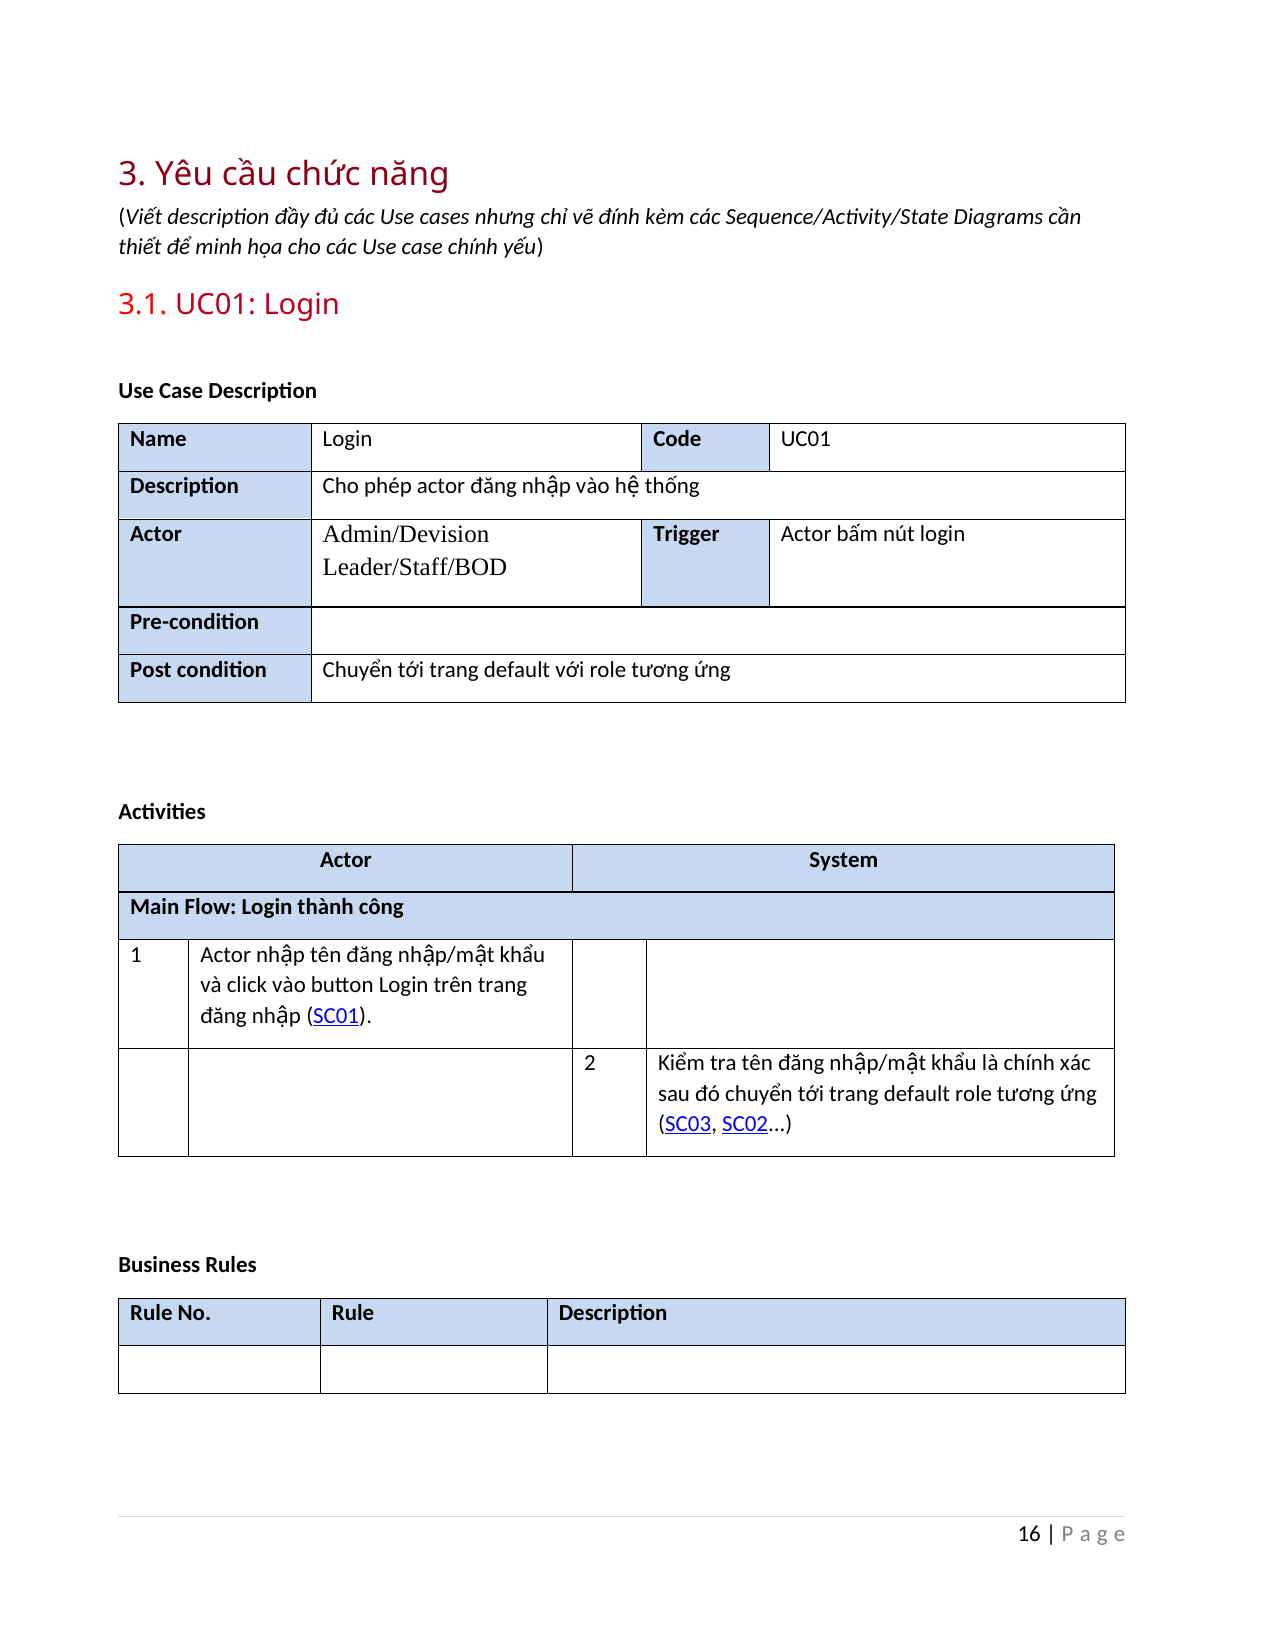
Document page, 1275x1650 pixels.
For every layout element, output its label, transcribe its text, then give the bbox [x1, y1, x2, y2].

table_cell Actor bấm nút login [770, 520, 1125, 606]
table_cell Chuyển tới trang default với role tương ứng [312, 655, 1125, 702]
table_cell [119, 1049, 188, 1156]
table_cell [647, 940, 1114, 1047]
table_header Description [548, 1299, 1125, 1345]
text Use Case Description [118, 376, 1125, 404]
table_cell Post condition [119, 655, 311, 702]
table_header Code [642, 424, 769, 471]
table_cell Kiểm tra tên đăng nhập/mật khẩu là chính xác sau đó chuyển tới trang default role tương ứng (SC03, SC02...) [647, 1049, 1114, 1156]
table_cell [119, 1346, 320, 1393]
text Business Rules [118, 1251, 1125, 1278]
table_cell Actor [119, 520, 311, 606]
table_cell [548, 1346, 1125, 1393]
table_header Login [312, 424, 641, 471]
table_cell Actor nhập tên đăng nhập/mật khẩu và click vào button Login trên trang đăng nhập (SC01). [189, 940, 572, 1047]
table_cell Pre-condition [119, 608, 311, 654]
table_cell [321, 1346, 547, 1393]
table_header Rule [321, 1299, 547, 1345]
table_cell Description [119, 472, 311, 518]
table_cell 1 [119, 940, 188, 1047]
subtitle UC01: Login [118, 283, 1125, 323]
table_header Name [119, 424, 311, 471]
table_header Actor [119, 845, 572, 891]
table_cell Trigger [642, 520, 769, 606]
table_header UC01 [770, 424, 1125, 471]
subtitle Yêu cầu chức năng [118, 150, 1125, 195]
table_header Rule No. [119, 1299, 320, 1345]
table_cell [189, 1049, 572, 1156]
table_cell Cho phép actor đăng nhập vào hệ thống [312, 472, 1125, 518]
table_cell Admin/Devision Leader/Staff/BOD [312, 520, 641, 606]
table_cell [573, 940, 646, 1047]
table_cell Main Flow: Login thành công [119, 893, 1114, 939]
table_cell 2 [573, 1049, 646, 1156]
text Activities [118, 797, 1125, 825]
text (Viết description đầy đủ các Use cases nhưng chỉ vẽ đính kèm các Sequence/Activity/State Diagrams cần thiết để minh họa cho các Use case chính yếu) [118, 202, 1125, 260]
table_cell [312, 608, 1125, 654]
table_header System [573, 845, 1114, 891]
